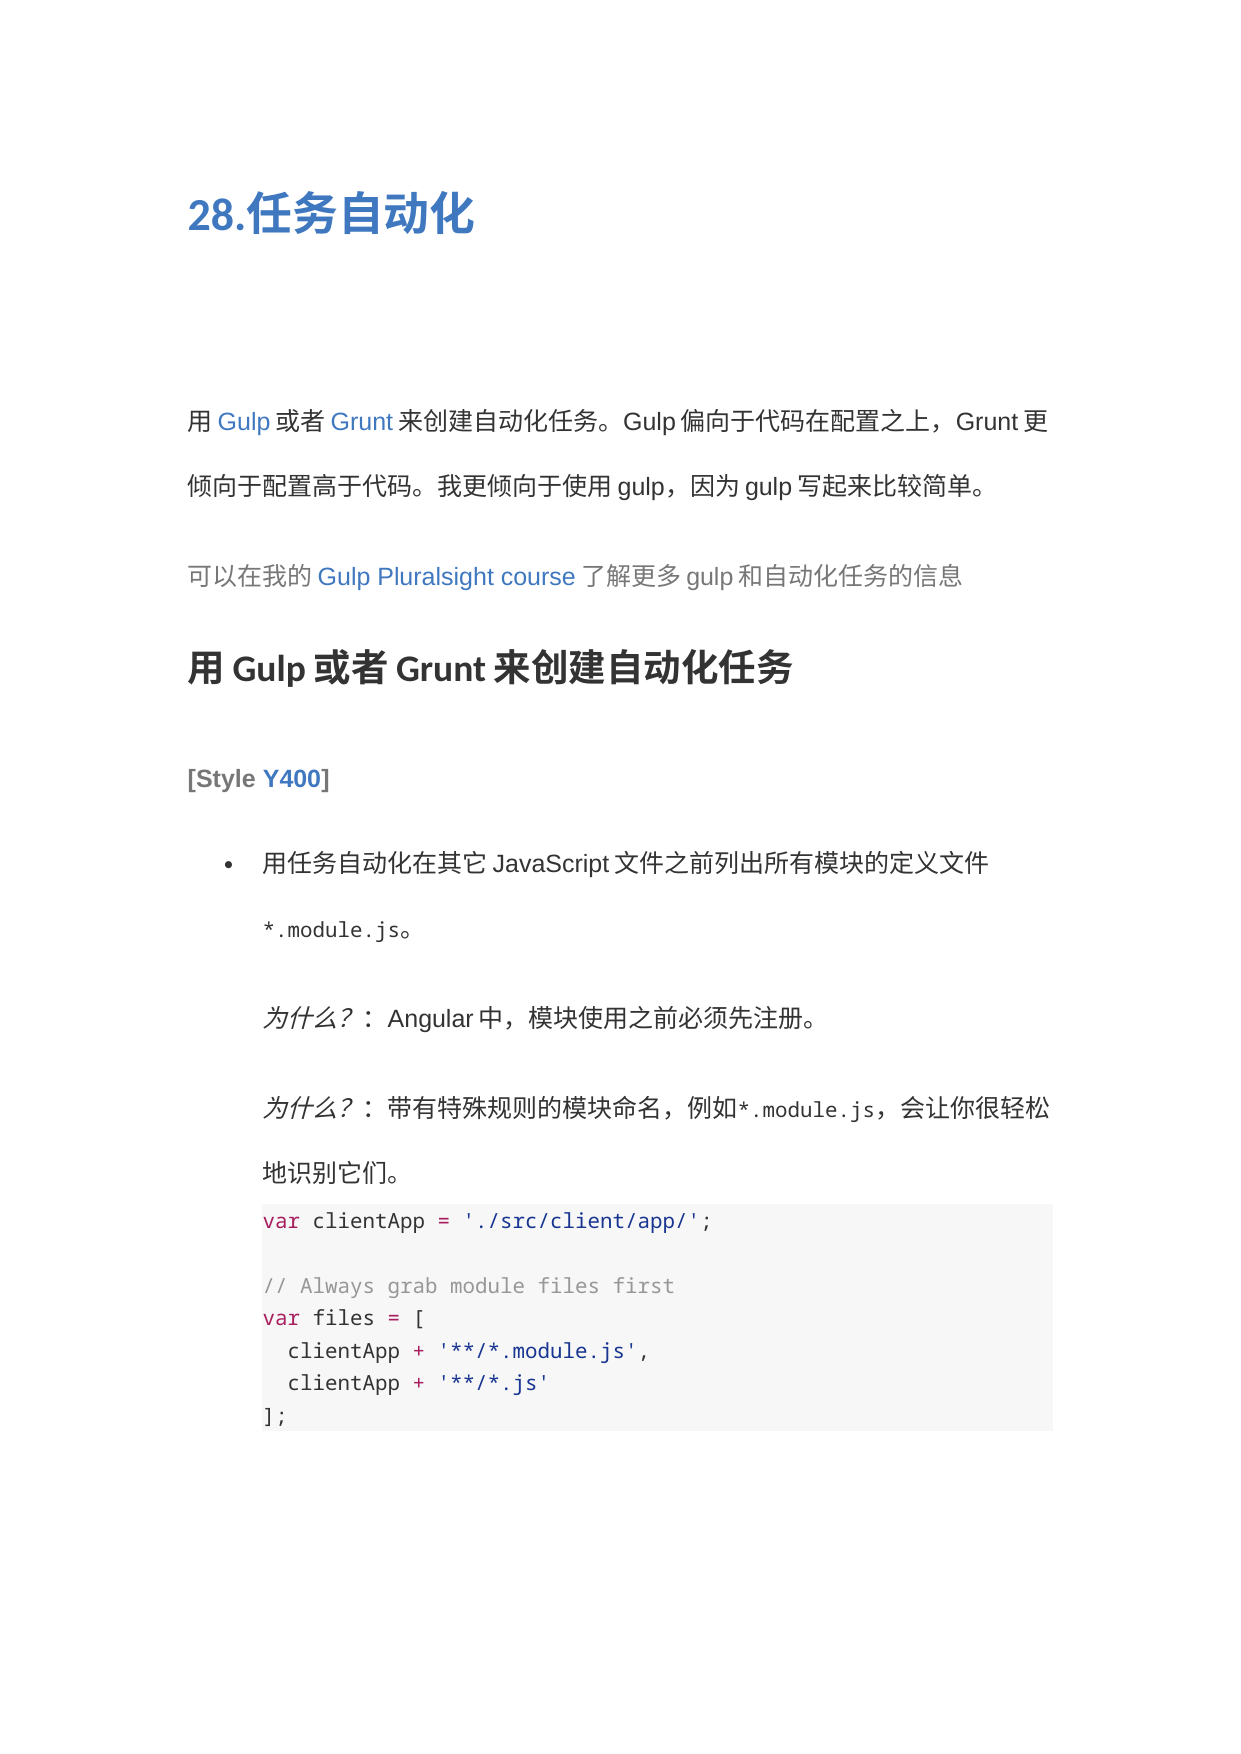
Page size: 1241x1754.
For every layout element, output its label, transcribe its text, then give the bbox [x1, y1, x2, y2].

text clientApp + '**/*.js' [262, 1366, 1053, 1399]
text 用Gulp或者Grunt来创建自动化任务。Gulp偏向于代码在配置之上，Grunt更倾向于配置高于代码。我更倾向于使用gulp，因为gulp写起来比较简单。 [187, 387, 1053, 517]
text clientApp + '**/*.module.js', [262, 1334, 1053, 1366]
text var files = [ [262, 1301, 1053, 1334]
text ]; [262, 1399, 1053, 1431]
text 可以在我的Gulp Pluralsight course了解更多gulp和自动化任务的信息 [187, 542, 1053, 607]
text // Always grab module files first [262, 1269, 1053, 1301]
text 为什么？：带有特殊规则的模块命名，例如*.module.js，会让你很轻松地识别它们。 [262, 1074, 1053, 1204]
text 为什么？：Angular中，模块使用之前必须先注册。 [262, 984, 1053, 1049]
subtitle [Style Y400] [187, 762, 1053, 794]
subtitle 28.任务自动化 [187, 162, 1053, 259]
subtitle 用Gulp或者Grunt来创建自动化任务 [187, 632, 1053, 697]
list 用任务自动化在其它JavaScript文件之前列出所有模块的定义文件*.module.js。 [225, 829, 1053, 959]
text var clientApp = './src/client/app/'; [262, 1204, 1053, 1236]
